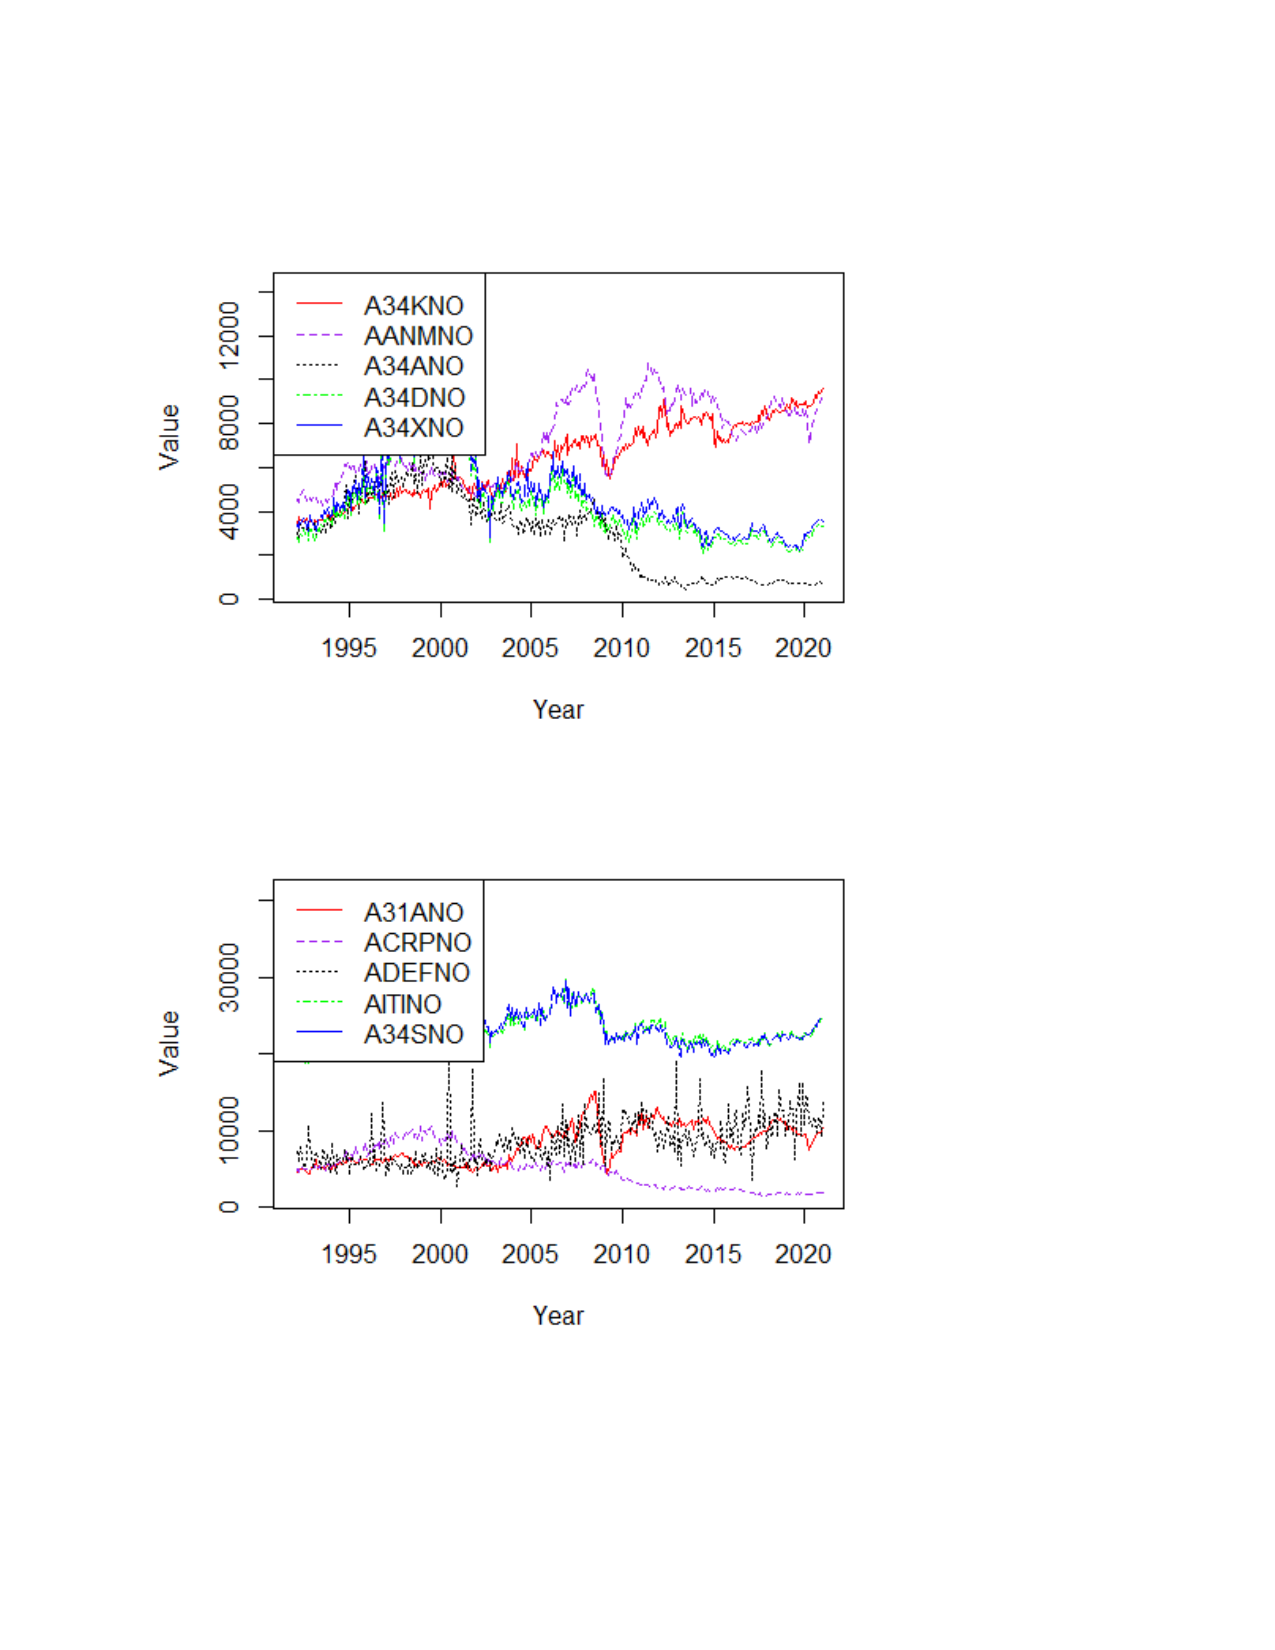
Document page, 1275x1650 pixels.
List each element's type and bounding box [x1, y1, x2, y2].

picture [150, 150, 908, 1363]
